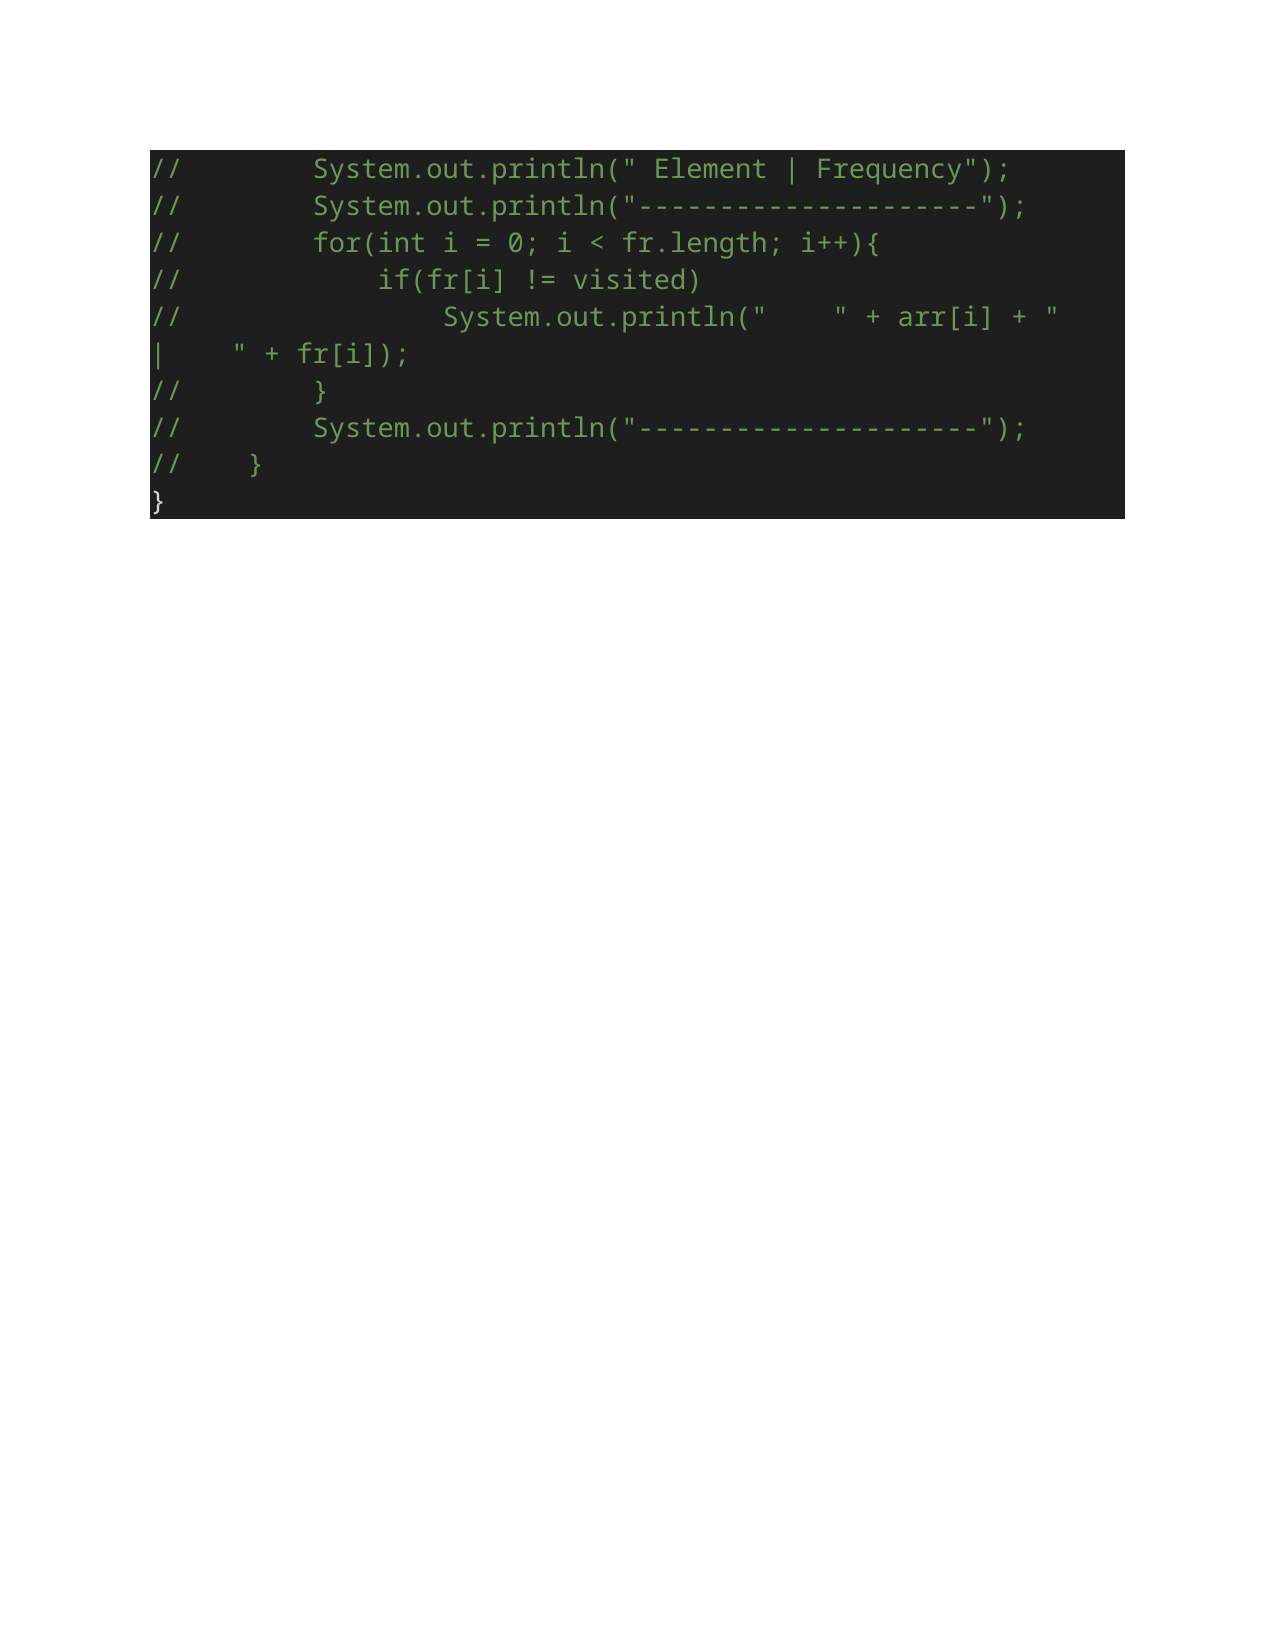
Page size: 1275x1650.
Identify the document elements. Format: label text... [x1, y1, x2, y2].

text // } [150, 371, 1125, 408]
text } [150, 482, 1125, 519]
text // } [150, 445, 1125, 482]
text // System.out.println(" " + arr[i] + " | " + fr[i]); [150, 297, 1125, 371]
text // if(fr[i] != visited) [150, 261, 1125, 297]
text // for(int i = 0; i < fr.length; i++){ [150, 224, 1125, 261]
text // System.out.println("---------------------"); [150, 408, 1125, 445]
text // System.out.println(" Element | Frequency"); [150, 150, 1125, 187]
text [150, 187, 1125, 224]
